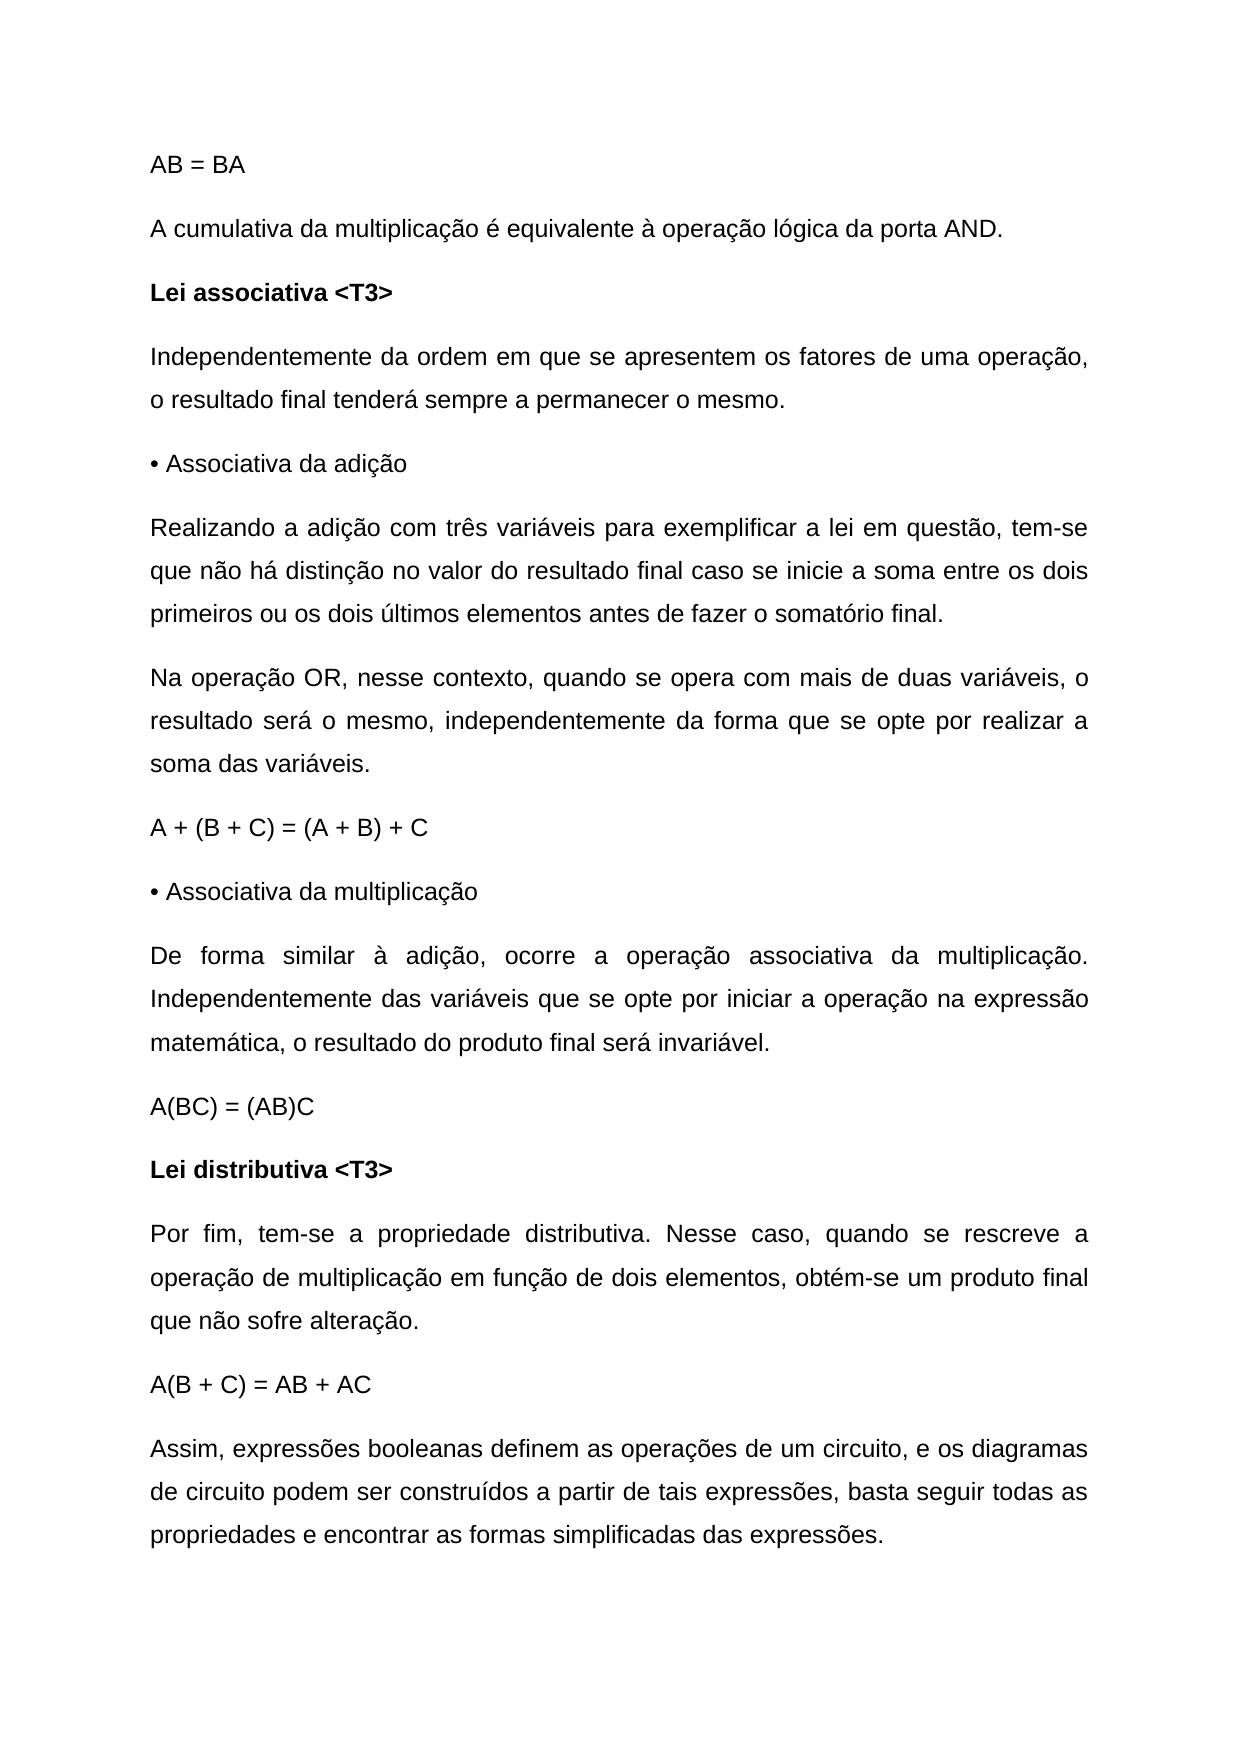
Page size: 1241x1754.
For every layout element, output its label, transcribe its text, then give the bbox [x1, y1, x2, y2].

text Por fim, tem-se a propriedade distributiva. Nesse caso, quando se rescreve a operação de multiplicação em função de dois elementos, obtém-se um produto final que não sofre alteração. [150, 1219, 1090, 1334]
text A cumulativa da multiplicação é equivalente à operação lógica da porta AND. [150, 214, 1090, 243]
text Lei distributiva <T3> [150, 1155, 1090, 1184]
text • Associativa da multiplicação [150, 877, 1090, 906]
text A(B + C) = AB + AC [150, 1369, 1090, 1398]
text Realizando a adição com três variáveis para exemplificar a lei em questão, tem-se que não há distinção no valor do resultado final caso se inicie a soma entre os dois primeiros ou os dois últimos elementos antes de fazer o somatório final. [150, 513, 1090, 628]
text AB = BA [150, 150, 1090, 179]
text Assim, expressões booleanas definem as operações de um circuito, e os diagramas de circuito podem ser construídos a partir de tais expressões, basta seguir todas as propriedades e encontrar as formas simplificadas das expressões. [150, 1433, 1090, 1548]
text Na operação OR, nesse contexto, quando se opera com mais de duas variáveis, o resultado será o mesmo, independentemente da forma que se opte por realizar a soma das variáveis. [150, 663, 1090, 778]
text Lei associativa <T3> [150, 278, 1090, 307]
text • Associativa da adição [150, 449, 1090, 478]
text A + (B + C) = (A + B) + C [150, 813, 1090, 842]
text Independentemente da ordem em que se apresentem os fatores de uma operação, o resultado final tenderá sempre a permanecer o mesmo. [150, 342, 1090, 414]
text De forma similar à adição, ocorre a operação associativa da multiplicação. Independentemente das variáveis que se opte por iniciar a operação na expressão matemática, o resultado do produto final será invariável. [150, 941, 1090, 1056]
text A(BC) = (AB)C [150, 1091, 1090, 1120]
